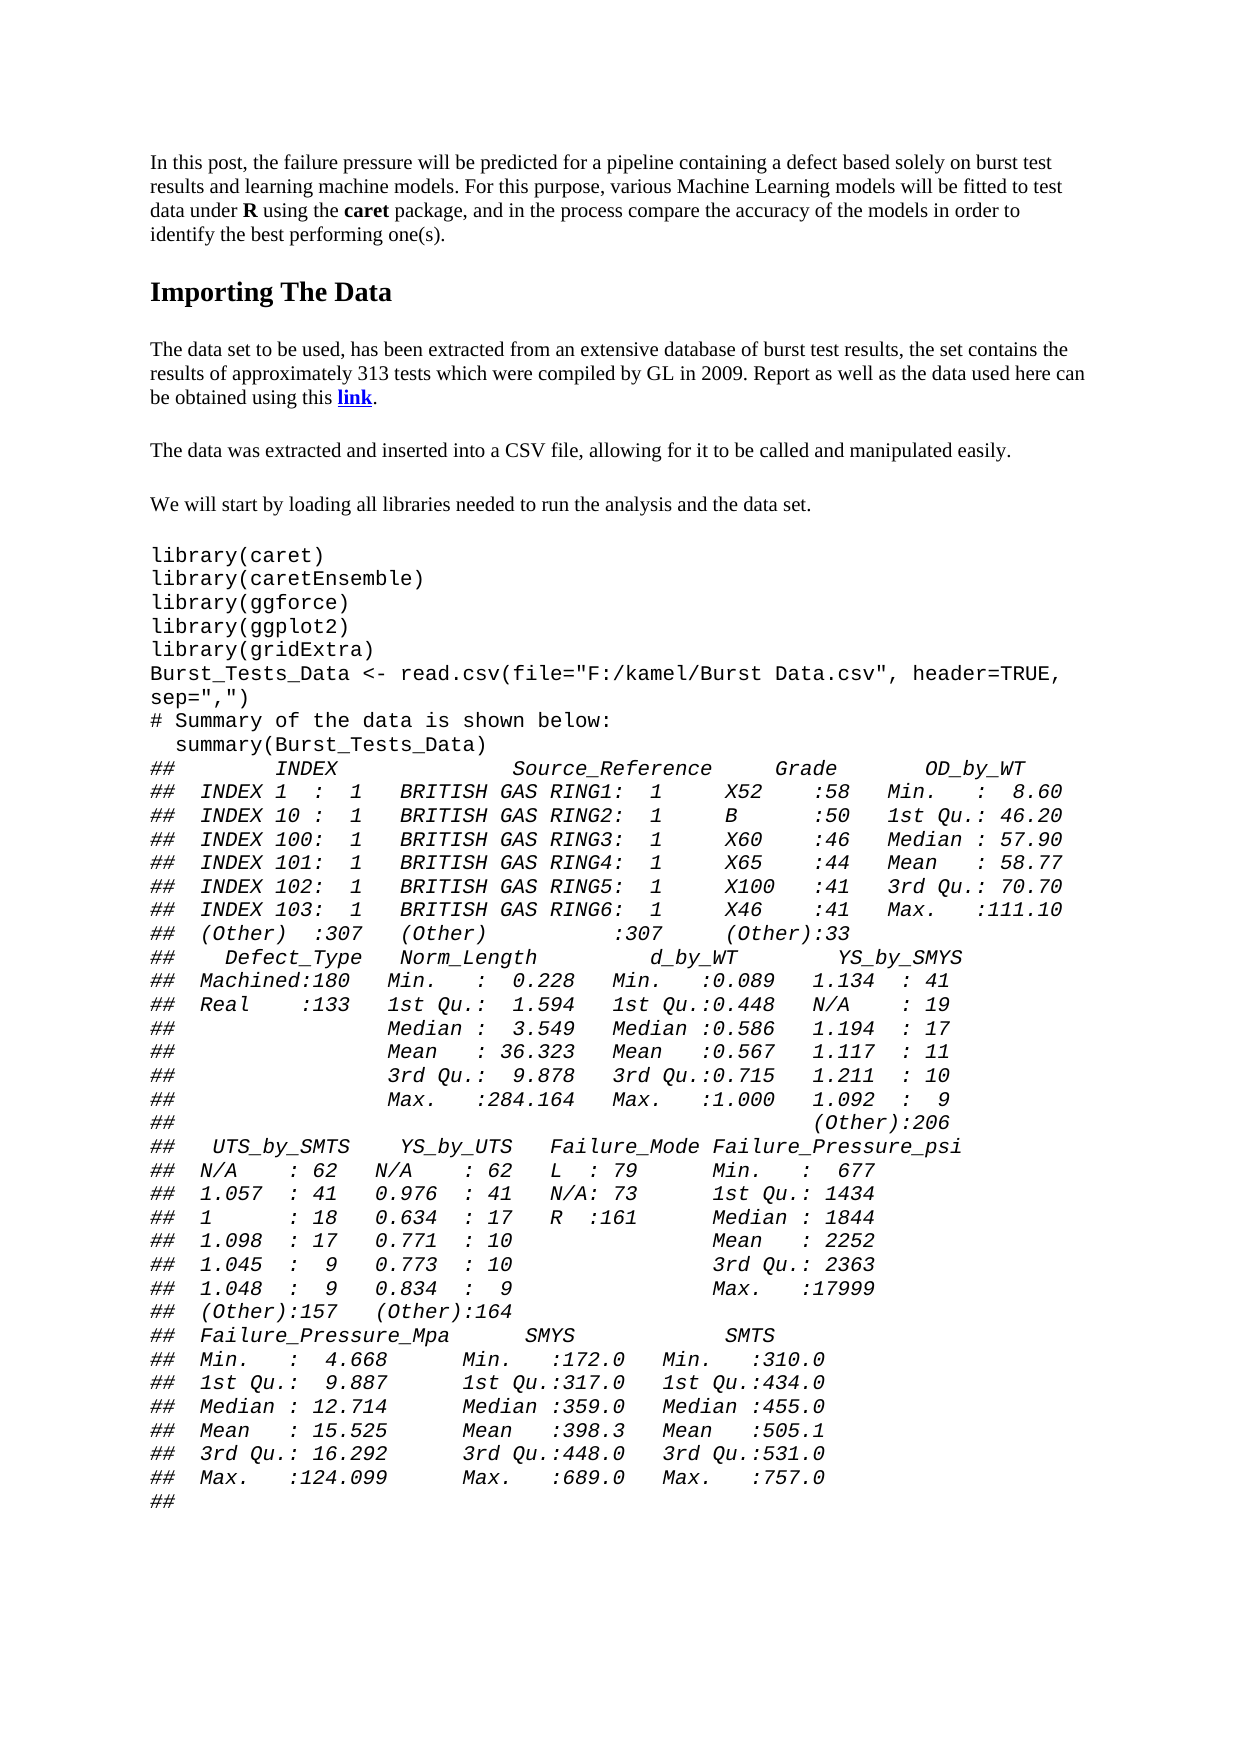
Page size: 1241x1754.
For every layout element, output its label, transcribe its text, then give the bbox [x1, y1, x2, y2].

text ## Mean : 36.323 Mean :0.567 1.117 : 11 [150, 1041, 1090, 1065]
text ## 1st Qu.: 9.887 1st Qu.:317.0 1st Qu.:434.0 [150, 1372, 1090, 1396]
text ## Machined:180 Min. : 0.228 Min. :0.089 1.134 : 41 [150, 970, 1090, 994]
text summary(Burst_Tests_Data) [150, 734, 1090, 758]
text Importing The Data [150, 275, 1090, 308]
text ## 1.048 : 9 0.834 : 9 Max. :17999 [150, 1278, 1090, 1301]
text ## Max. :284.164 Max. :1.000 1.092 : 9 [150, 1089, 1090, 1112]
text ## Min. : 4.668 Min. :172.0 Min. :310.0 [150, 1349, 1090, 1372]
text library(ggplot2) [150, 616, 1090, 639]
text ## UTS_by_SMTS YS_by_UTS Failure_Mode Failure_Pressure_psi [150, 1136, 1090, 1159]
text library(caret) [150, 545, 1090, 568]
text The data set to be used, has been extracted from an extensive database of burst test results, the set contains the results of approximately 313 tests which were compiled by GL in 2009. Report as well as the data used here can be obtained using this link. [150, 337, 1090, 409]
text # Summary of the data is shown below: [150, 710, 1090, 734]
text ## Median : 12.714 Median :359.0 Median :455.0 [150, 1396, 1090, 1420]
text library(caretEnsemble) [150, 568, 1090, 592]
text ## 1.098 : 17 0.771 : 10 Mean : 2252 [150, 1231, 1090, 1254]
text ## Real :133 1st Qu.: 1.594 1st Qu.:0.448 N/A : 19 [150, 994, 1090, 1018]
text In this post, the failure pressure will be predicted for a pipeline containing a defect based solely on burst test results and learning machine models. For this purpose, various Machine Learning models will be fitted to test data under R using the caret package, and in the process compare the accuracy of the models in order to identify the best performing one(s). [150, 150, 1090, 246]
text ## (Other) :307 (Other) :307 (Other):33 [150, 923, 1090, 947]
text Burst_Tests_Data <- read.csv(file="F:/kamel/Burst Data.csv", header=TRUE, sep=",") [150, 663, 1090, 710]
text ## (Other):206 [150, 1112, 1090, 1136]
text ## Mean : 15.525 Mean :398.3 Mean :505.1 [150, 1420, 1090, 1443]
text ## 1 : 18 0.634 : 17 R :161 Median : 1844 [150, 1207, 1090, 1231]
text ## INDEX 103: 1 BRITISH GAS RING6: 1 X46 :41 Max. :111.10 [150, 899, 1090, 923]
text The data was extracted and inserted into a CSV file, allowing for it to be called and manipulated easily. [150, 438, 1090, 462]
text ## 1.057 : 41 0.976 : 41 N/A: 73 1st Qu.: 1434 [150, 1183, 1090, 1207]
text ## Failure_Pressure_Mpa SMYS SMTS [150, 1325, 1090, 1349]
text ## 3rd Qu.: 9.878 3rd Qu.:0.715 1.211 : 10 [150, 1065, 1090, 1089]
text ## 3rd Qu.: 16.292 3rd Qu.:448.0 3rd Qu.:531.0 [150, 1443, 1090, 1467]
text ## [150, 1491, 1090, 1514]
text ## 1.045 : 9 0.773 : 10 3rd Qu.: 2363 [150, 1254, 1090, 1278]
text library(ggforce) [150, 592, 1090, 616]
text We will start by loading all libraries needed to run the analysis and the data set. [150, 492, 1090, 516]
text ## Median : 3.549 Median :0.586 1.194 : 17 [150, 1018, 1090, 1041]
text ## Max. :124.099 Max. :689.0 Max. :757.0 [150, 1467, 1090, 1491]
text ## (Other):157 (Other):164 [150, 1301, 1090, 1325]
text library(gridExtra) [150, 639, 1090, 663]
text ## INDEX 10 : 1 BRITISH GAS RING2: 1 B :50 1st Qu.: 46.20 [150, 805, 1090, 828]
text ## INDEX Source_Reference Grade OD_by_WT [150, 758, 1090, 781]
text ## INDEX 101: 1 BRITISH GAS RING4: 1 X65 :44 Mean : 58.77 [150, 852, 1090, 876]
text ## INDEX 102: 1 BRITISH GAS RING5: 1 X100 :41 3rd Qu.: 70.70 [150, 876, 1090, 899]
text ## INDEX 100: 1 BRITISH GAS RING3: 1 X60 :46 Median : 57.90 [150, 828, 1090, 852]
text ## Defect_Type Norm_Length d_by_WT YS_by_SMYS [150, 947, 1090, 970]
text ## INDEX 1 : 1 BRITISH GAS RING1: 1 X52 :58 Min. : 8.60 [150, 781, 1090, 805]
text ## N/A : 62 N/A : 62 L : 79 Min. : 677 [150, 1159, 1090, 1183]
